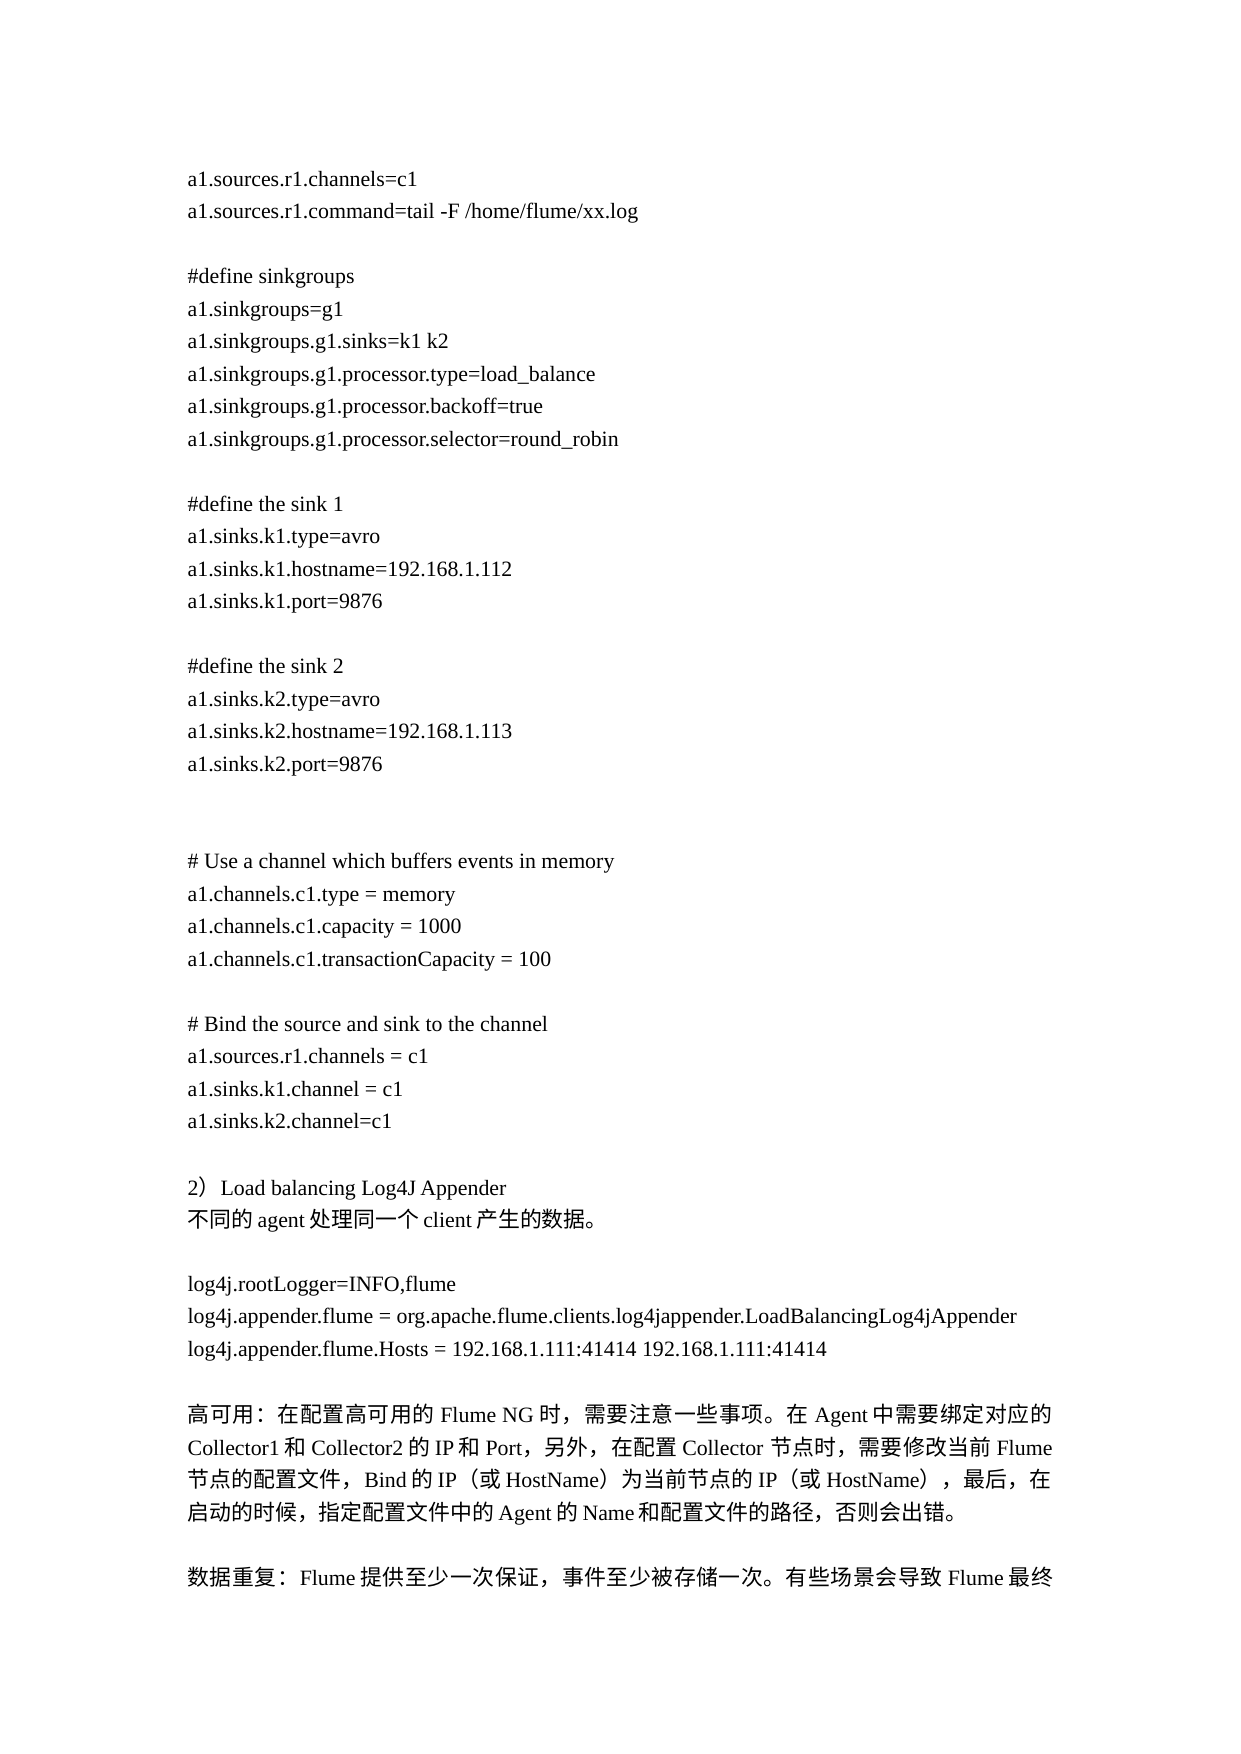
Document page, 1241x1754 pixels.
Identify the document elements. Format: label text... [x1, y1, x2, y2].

text a1.sources.r1.channels = c1 [187, 1039, 1053, 1072]
text # Bind the source and sink to the channel [187, 1007, 1053, 1039]
text log4j.appender.flume.Hosts = 192.168.1.111:41414 192.168.1.111:41414 [187, 1332, 1053, 1364]
text a1.sinkgroups.g1.processor.selector=round_robin [187, 422, 1053, 454]
text # Use a channel which buffers events in memory [187, 844, 1053, 877]
text a1.sinks.k2.hostname=192.168.1.113 [187, 714, 1053, 747]
text 高可用：在配置高可用的Flume NG时，需要注意一些事项。在Agent中需要绑定对应的Collector1和Collector2的IP和Port，另外，在配置Collector 节点时，需要修改当前Flume节点的配置文件，Bind的IP（或HostName）为当前节点的IP（或HostName），最后，在启动的时候，指定配置文件中的Agent的Name和配置文件的路径，否则会出错。 [187, 1397, 1053, 1527]
text a1.sources.r1.channels=c1 [187, 162, 1053, 194]
text a1.sinks.k1.channel = c1 [187, 1072, 1053, 1104]
text 2）Load balancing Log4J Appender [187, 1169, 1053, 1202]
text a1.channels.c1.capacity = 1000 [187, 909, 1053, 942]
text a1.channels.c1.type = memory [187, 877, 1053, 909]
text #define the sink 2 [187, 649, 1053, 682]
text #define the sink 1 [187, 487, 1053, 519]
text log4j.appender.flume = org.apache.flume.clients.log4jappender.LoadBalancingLog4jAppender [187, 1299, 1053, 1332]
text a1.sinkgroups=g1 [187, 292, 1053, 324]
text #define sinkgroups [187, 259, 1053, 292]
text a1.sources.r1.command=tail -F /home/flume/xx.log [187, 194, 1053, 227]
text a1.sinks.k2.channel=c1 [187, 1104, 1053, 1137]
text a1.sinks.k2.type=avro [187, 682, 1053, 714]
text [187, 1559, 1053, 1592]
text a1.sinks.k1.hostname=192.168.1.112 [187, 552, 1053, 584]
text a1.sinkgroups.g1.processor.type=load_balance [187, 357, 1053, 389]
text a1.sinks.k1.type=avro [187, 519, 1053, 552]
text a1.sinkgroups.g1.sinks=k1 k2 [187, 324, 1053, 357]
text a1.sinks.k2.port=9876 [187, 747, 1053, 779]
text 不同的agent处理同一个client产生的数据。 [187, 1202, 1053, 1234]
text a1.channels.c1.transactionCapacity = 100 [187, 942, 1053, 974]
text a1.sinkgroups.g1.processor.backoff=true [187, 389, 1053, 422]
text log4j.rootLogger=INFO,flume [187, 1267, 1053, 1299]
text a1.sinks.k1.port=9876 [187, 584, 1053, 617]
